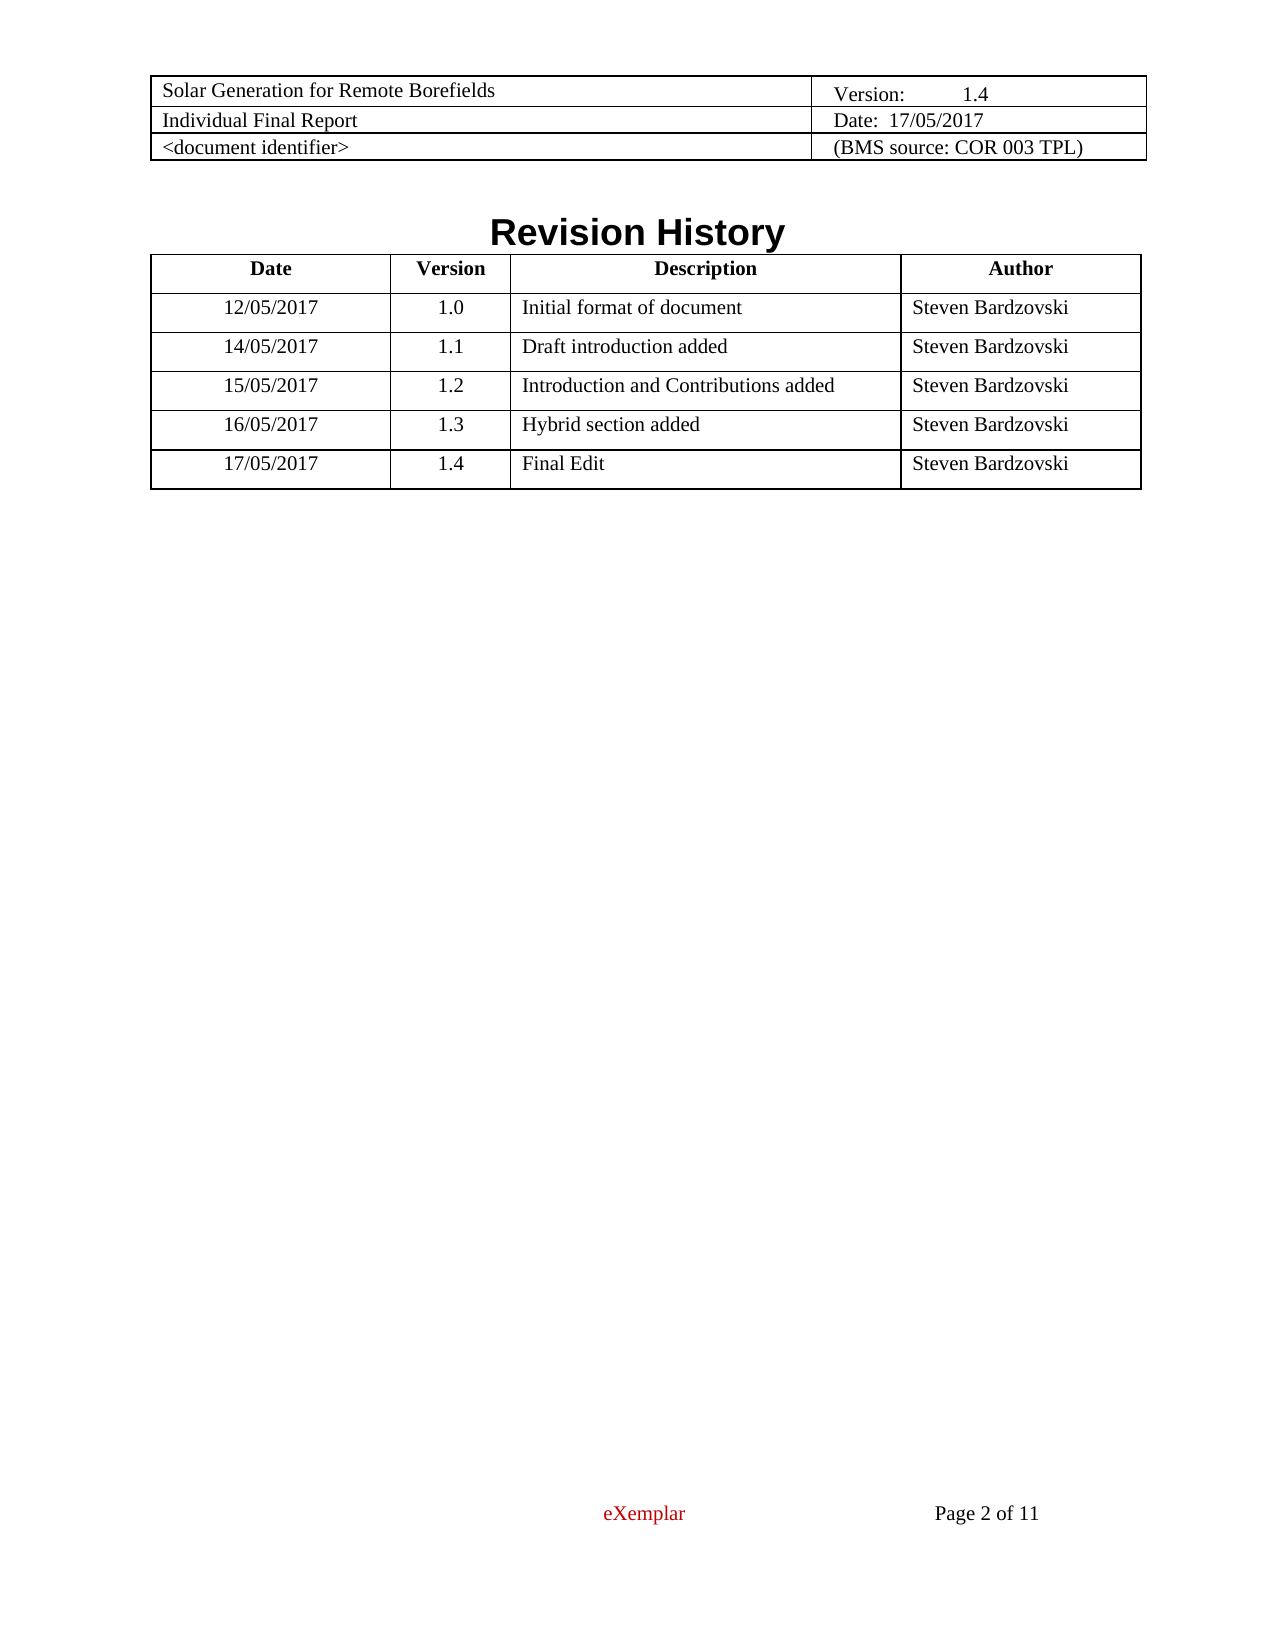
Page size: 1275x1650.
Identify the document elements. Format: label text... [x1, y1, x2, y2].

table_cell Steven Bardzovski [902, 294, 1140, 332]
table_cell Steven Bardzovski [902, 372, 1140, 410]
table_cell 1.2 [391, 372, 510, 410]
table_header Author [902, 255, 1140, 293]
table_cell Initial format of document [511, 294, 900, 332]
table_cell 17/05/2017 [152, 451, 390, 488]
table_cell Steven Bardzovski [902, 451, 1140, 488]
table_cell 12/05/2017 [152, 294, 390, 332]
table_cell 1.4 [391, 451, 510, 488]
table_cell 1.0 [391, 294, 510, 332]
table_header Description [511, 255, 900, 293]
table_cell Steven Bardzovski [902, 333, 1140, 371]
table_cell Introduction and Contributions added [511, 372, 900, 410]
table_cell Draft introduction added [511, 333, 900, 371]
table_header Version [391, 255, 510, 293]
table_cell 15/05/2017 [152, 372, 390, 410]
table_header Date [152, 255, 390, 293]
table_cell Final Edit [511, 451, 900, 488]
table_cell Hybrid section added [511, 411, 900, 449]
title Revision History [150, 210, 1125, 253]
table_cell Steven Bardzovski [902, 411, 1140, 449]
table_cell 14/05/2017 [152, 333, 390, 371]
table_cell 16/05/2017 [152, 411, 390, 449]
table_cell 1.3 [391, 411, 510, 449]
table_cell 1.1 [391, 333, 510, 371]
